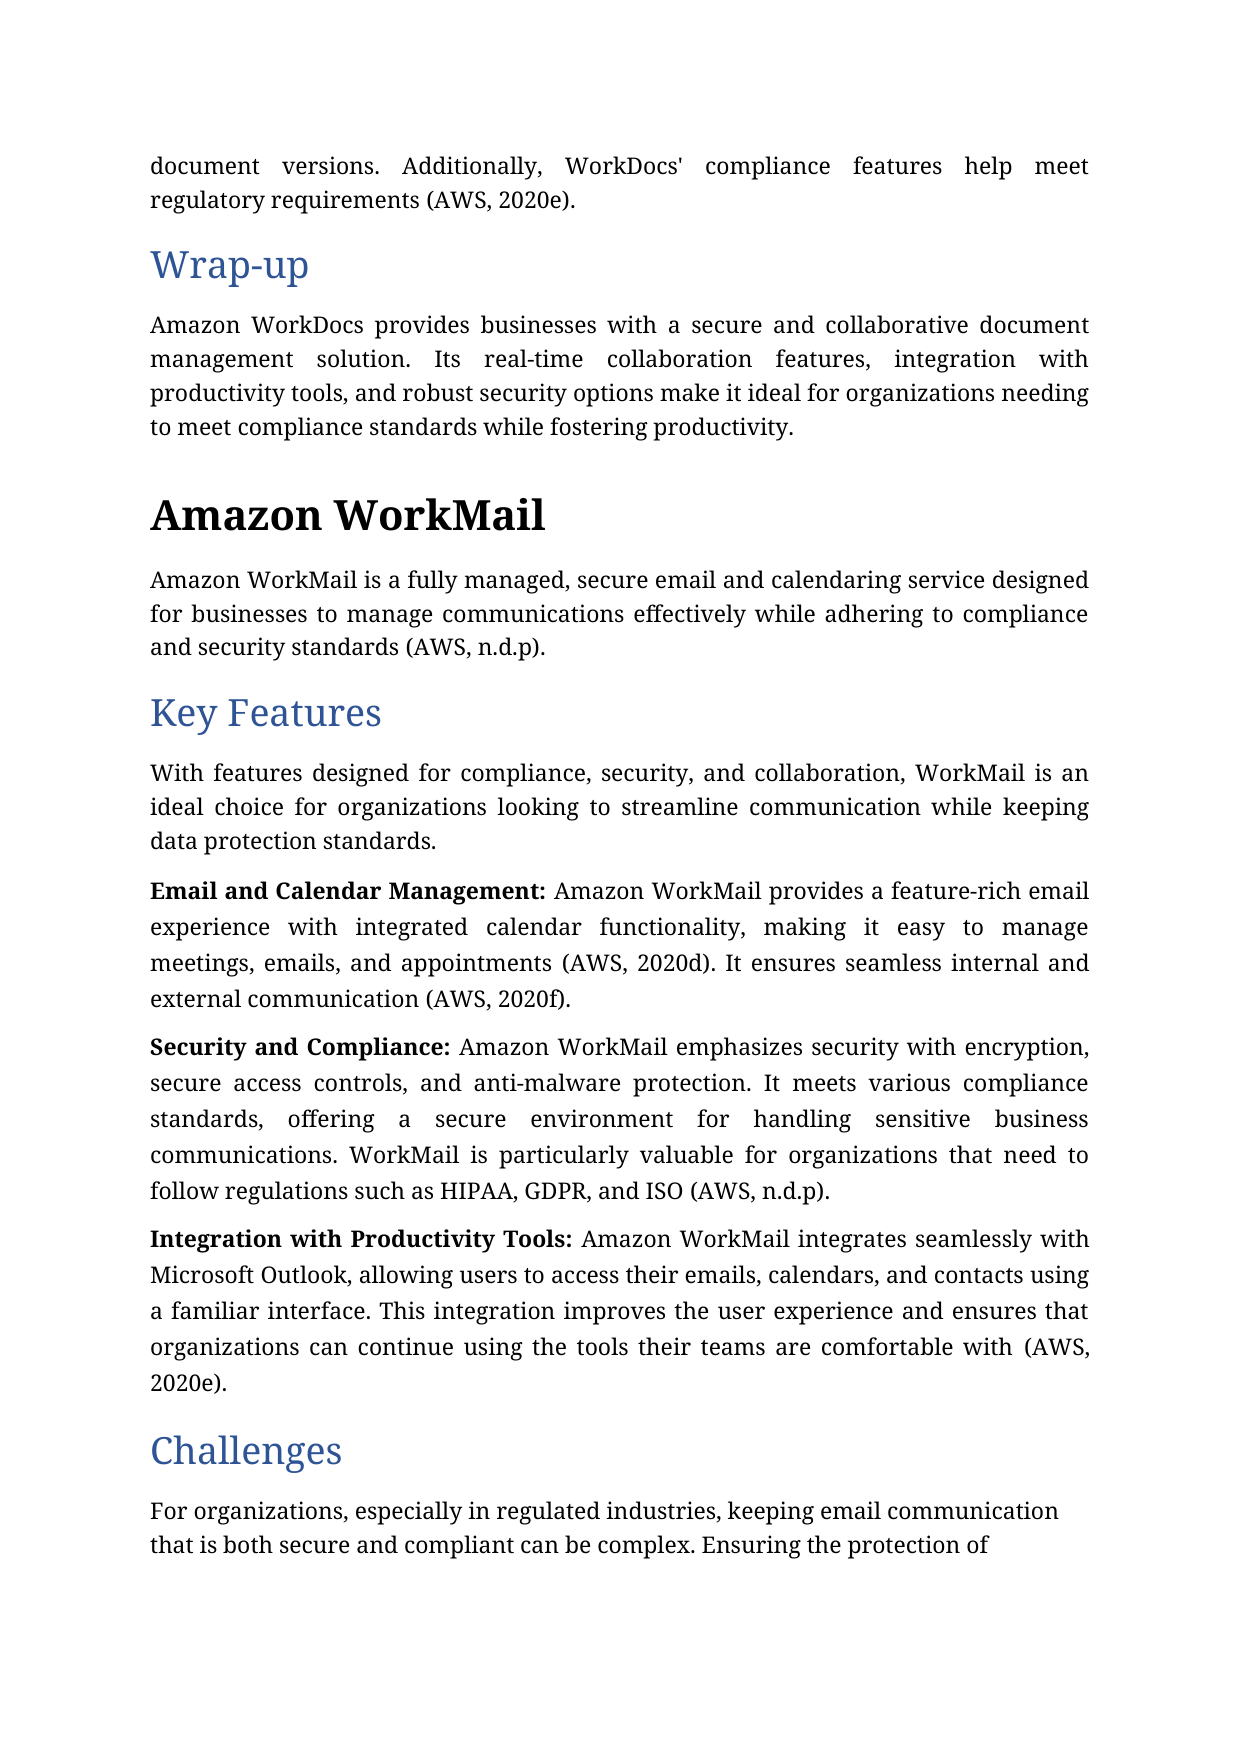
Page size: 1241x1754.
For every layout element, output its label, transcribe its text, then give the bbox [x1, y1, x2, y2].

text With features designed for compliance, security, and collaboration, WorkMail is an ideal choice for organizations looking to streamline communication while keeping data protection standards. [150, 757, 1090, 856]
text Amazon WorkMail is a fully managed, secure email and calendaring service designed for businesses to manage communications effectively while adhering to compliance and security standards . [150, 564, 1090, 663]
subtitle Challenges [150, 1424, 1090, 1475]
subtitle Wrap-up [150, 238, 1090, 289]
subtitle Key Features [150, 686, 1090, 737]
text Email and Calendar Management: Amazon WorkMail provides a feature-rich email experience with integrated calendar functionality, making it easy to manage meetings, emails, and appointments . It ensures seamless internal and external communication . [150, 875, 1090, 1014]
text Integration with Productivity Tools: Amazon WorkMail integrates seamlessly with Microsoft Outlook, allowing users to access their emails, calendars, and contacts using a familiar interface. This integration improves the user experience and ensures that organizations can continue using the tools their teams are comfortable with . [150, 1223, 1090, 1398]
text Amazon WorkDocs provides businesses with a secure and collaborative document management solution. Its real-time collaboration features, integration with productivity tools, and robust security options make it ideal for organizations needing to meet compliance standards while fostering productivity. [150, 309, 1090, 442]
text Amazon WorkMail [150, 486, 1090, 543]
text Security and Compliance: Amazon WorkMail emphasizes security with encryption, secure access controls, and anti-malware protection. It meets various compliance standards, offering a secure environment for handling sensitive business communications. WorkMail is particularly valuable for organizations that need to follow regulations such as HIPAA, GDPR, and ISO . [150, 1031, 1090, 1206]
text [150, 1495, 1090, 1560]
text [150, 150, 1090, 215]
